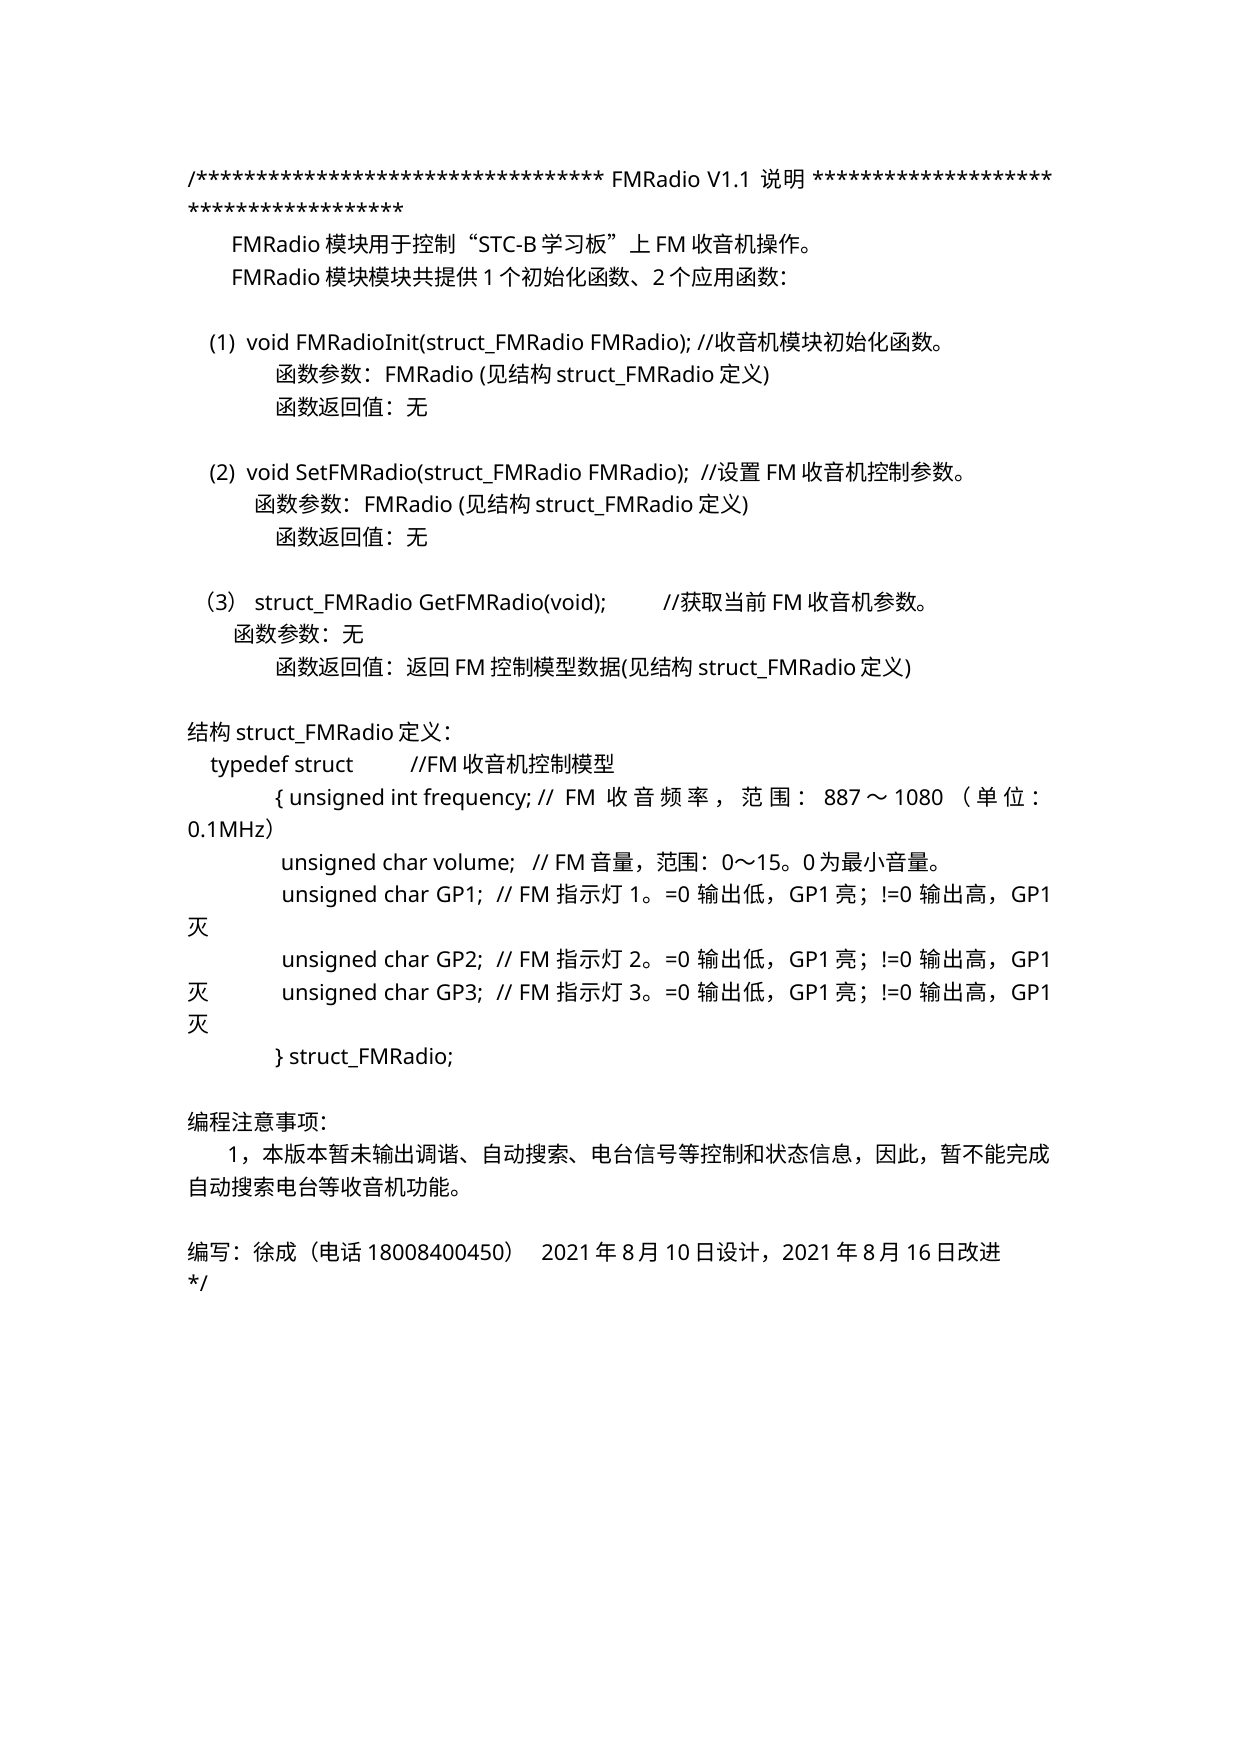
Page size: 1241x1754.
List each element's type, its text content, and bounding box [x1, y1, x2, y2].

text typedef struct //FM收音机控制模型 [187, 747, 1053, 779]
text unsigned char volume; // FM音量，范围：0～15。0为最小音量。 [187, 844, 1053, 877]
text 1，本版本暂未输出调谐、自动搜索、电台信号等控制和状态信息，因此，暂不能完成自动搜索电台等收音机功能。 [187, 1137, 1053, 1202]
text 函数返回值：无 [187, 519, 1053, 552]
text 编写：徐成（电话18008400450） 2021年8月10日设计，2021年8月16日改进 [187, 1234, 1053, 1267]
text (1) void FMRadioInit(struct_FMRadio FMRadio); //收音机模块初始化函数。 [187, 324, 1053, 357]
text 结构struct_FMRadio定义： [187, 714, 1053, 747]
text 函数参数：无 [187, 617, 1053, 649]
text 函数参数：FMRadio (见结构struct_FMRadio定义) [187, 487, 1053, 519]
text /********************************** FMRadio V1.1 说明 ************************************** [187, 162, 1053, 227]
text { unsigned int frequency; // FM收音频率，范围：887～1080（单位：0.1MHz） [187, 779, 1053, 844]
text 函数返回值：返回FM控制模型数据(见结构struct_FMRadio定义) [187, 649, 1053, 682]
text unsigned char GP2; // FM指示灯2。=0 输出低，GP1亮；!=0 输出高，GP1灭 unsigned char GP3; // FM指示灯3。=0 输出低，GP1亮；!=0 输出高，GP1灭 [187, 942, 1053, 1039]
text (2) void SetFMRadio(struct_FMRadio FMRadio); //设置FM收音机控制参数。 [187, 454, 1053, 487]
text FMRadio模块用于控制“STC-B学习板”上FM收音机操作。 [187, 227, 1053, 259]
text 函数参数：FMRadio (见结构struct_FMRadio定义) [187, 357, 1053, 389]
text FMRadio模块模块共提供1个初始化函数、2个应用函数： [187, 259, 1053, 324]
text } struct_FMRadio; [187, 1039, 1053, 1072]
text unsigned char GP1; // FM指示灯1。=0 输出低，GP1亮；!=0 输出高，GP1灭 [187, 877, 1053, 942]
text 编程注意事项： [187, 1104, 1053, 1137]
text （3） struct_FMRadio GetFMRadio(void); //获取当前FM收音机参数。 [187, 584, 1053, 617]
text 函数返回值：无 [187, 389, 1053, 422]
text */ [187, 1267, 1053, 1299]
